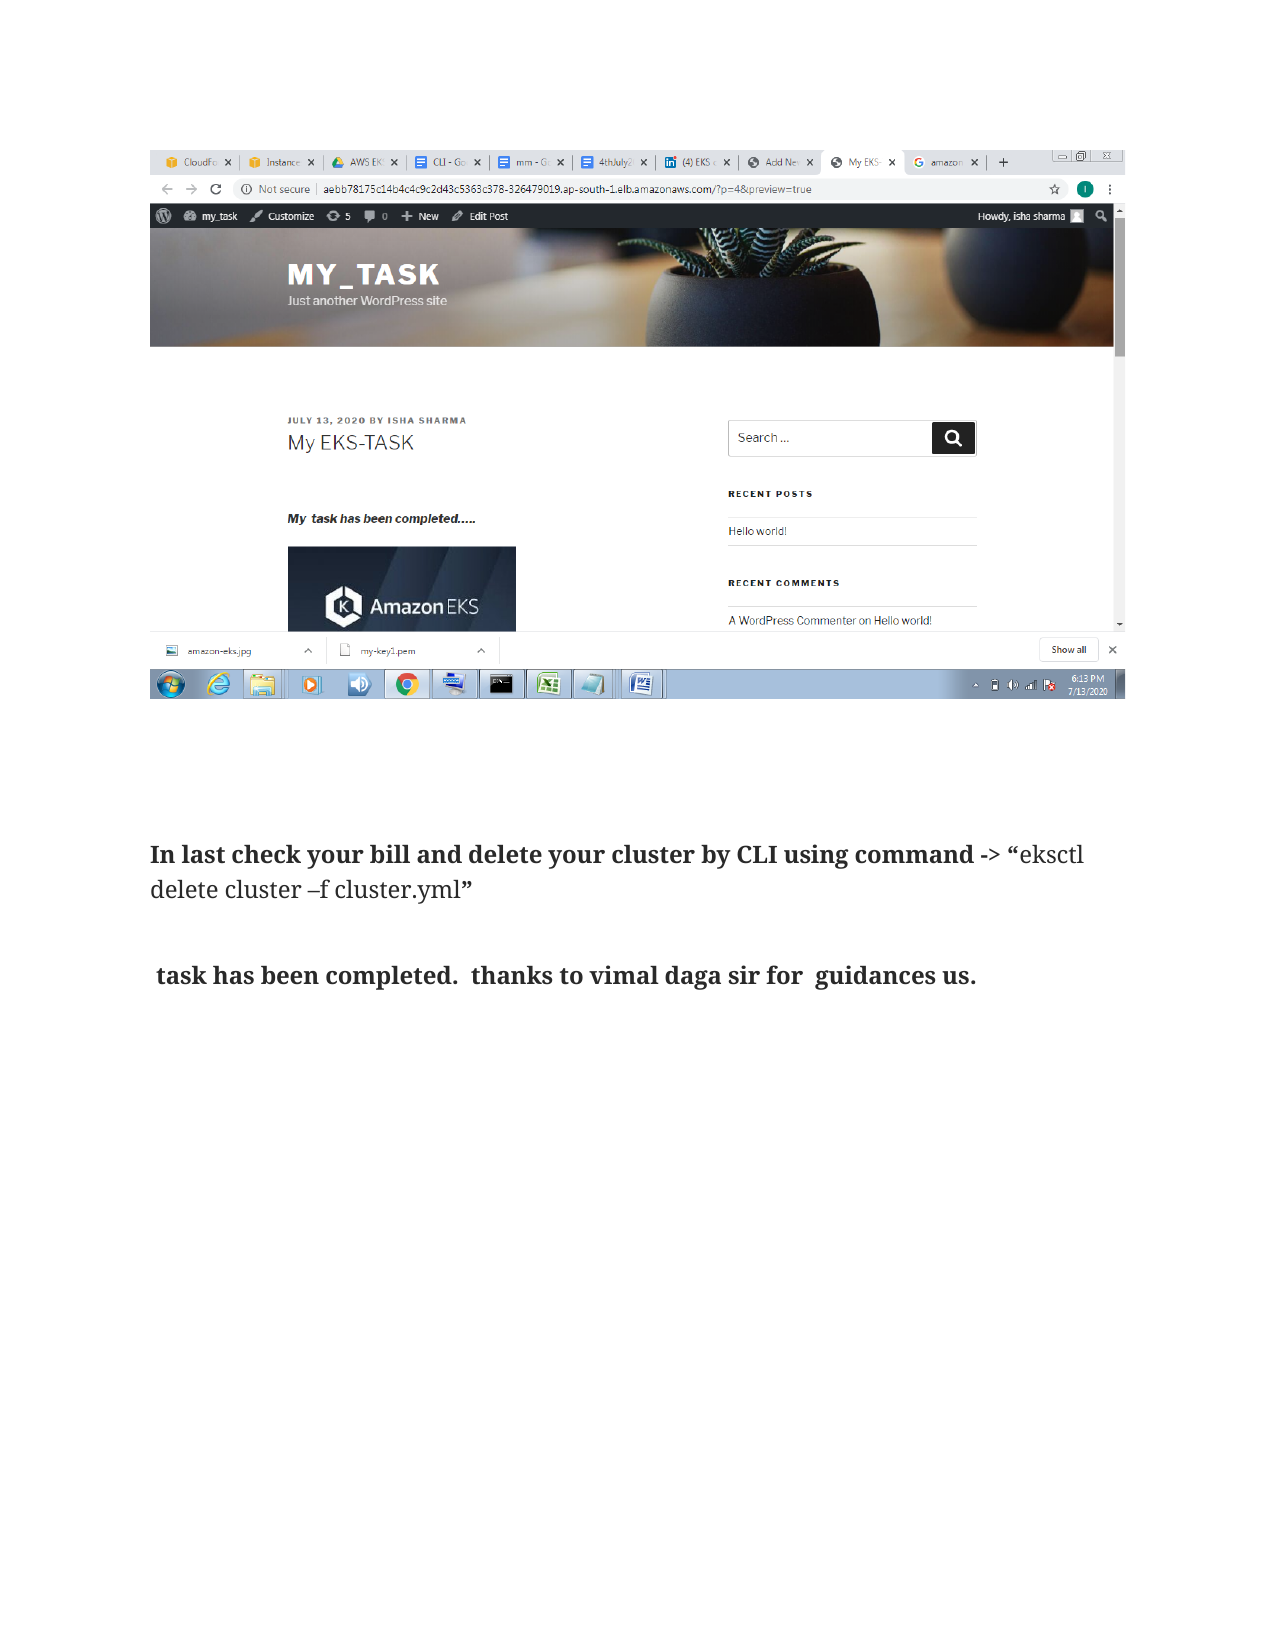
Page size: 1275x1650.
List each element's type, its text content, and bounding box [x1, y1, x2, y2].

text task has been completed. thanks to vimal daga sir for guidances us. [150, 956, 1125, 992]
picture [150, 150, 1125, 699]
text In last check your bill and delete your cluster by CLI using command -> “eksctl delete cluster –f cluster.yml” [150, 834, 1125, 906]
